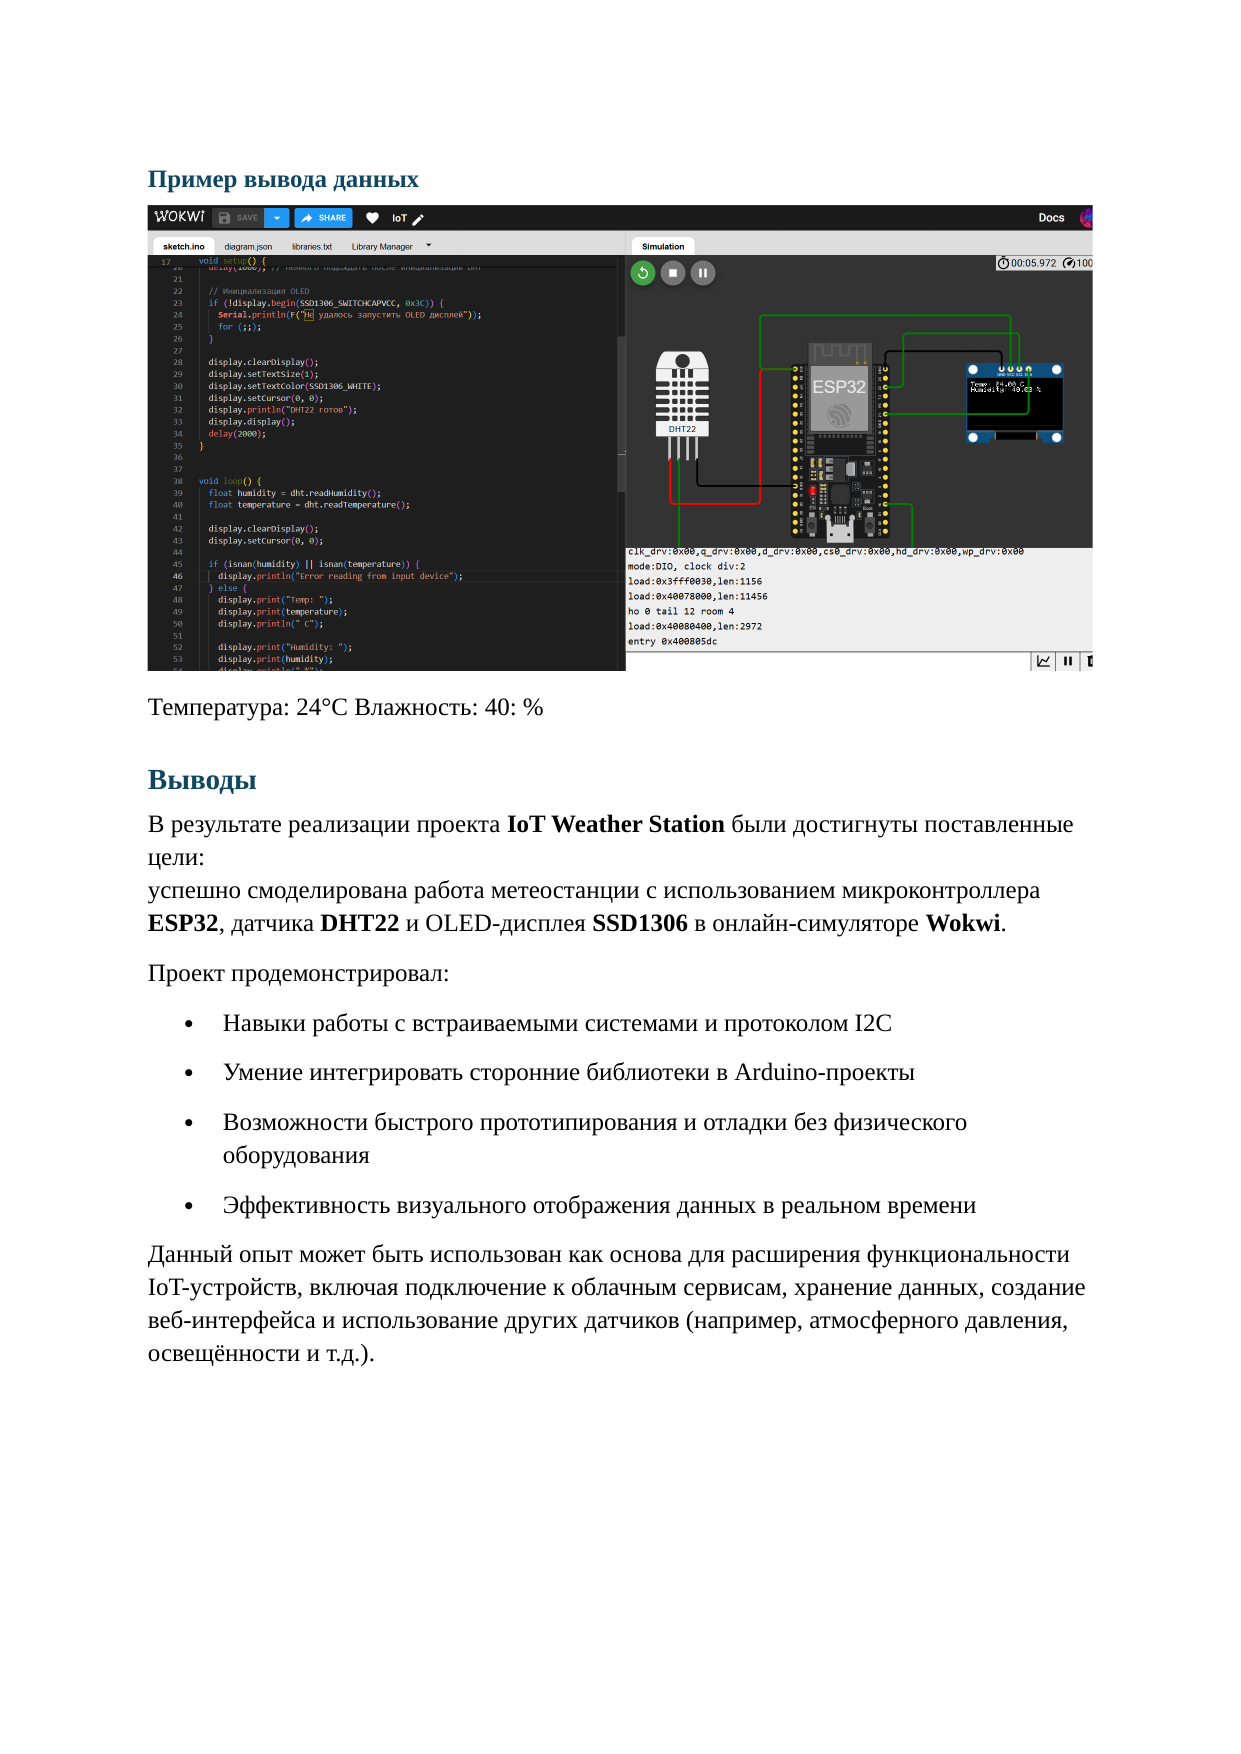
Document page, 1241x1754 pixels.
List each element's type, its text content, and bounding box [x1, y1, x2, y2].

list Возможности быстрого прототипирования и отладки без физического оборудования [185, 1107, 1093, 1169]
list Навыки работы с встраиваемыми системами и протоколом I2C [185, 1008, 1093, 1036]
text Температура: 24°C Влажность: 40: % [148, 692, 1093, 721]
subtitle Пример вывода данных [148, 164, 1093, 193]
list Эффективность визуального отображения данных в реальном времени [185, 1190, 1093, 1218]
list Умение интегрировать сторонние библиотеки в Arduino-проекты [185, 1057, 1093, 1086]
text Данный опыт может быть использован как основа для расширения функциональности IoT-устройств, включая подключение к облачным сервисам, хранение данных, создание веб-интерфейса и использование других датчиков (например, атмосферного давления, освещённости и т.д.). [148, 1239, 1093, 1367]
subtitle Выводы [148, 762, 1093, 796]
text В результате реализации проекта IoT Weather Station были достигнуты поставленные цели: успешно смоделирована работа метеостанции с использованием микроконтроллера ESP32, датчика DHT22 и OLED-дисплея SSD1306 в онлайн-симуляторе Wokwi. [148, 809, 1093, 937]
picture [147, 205, 1093, 671]
text Проект продемонстрировал: [148, 958, 1093, 987]
